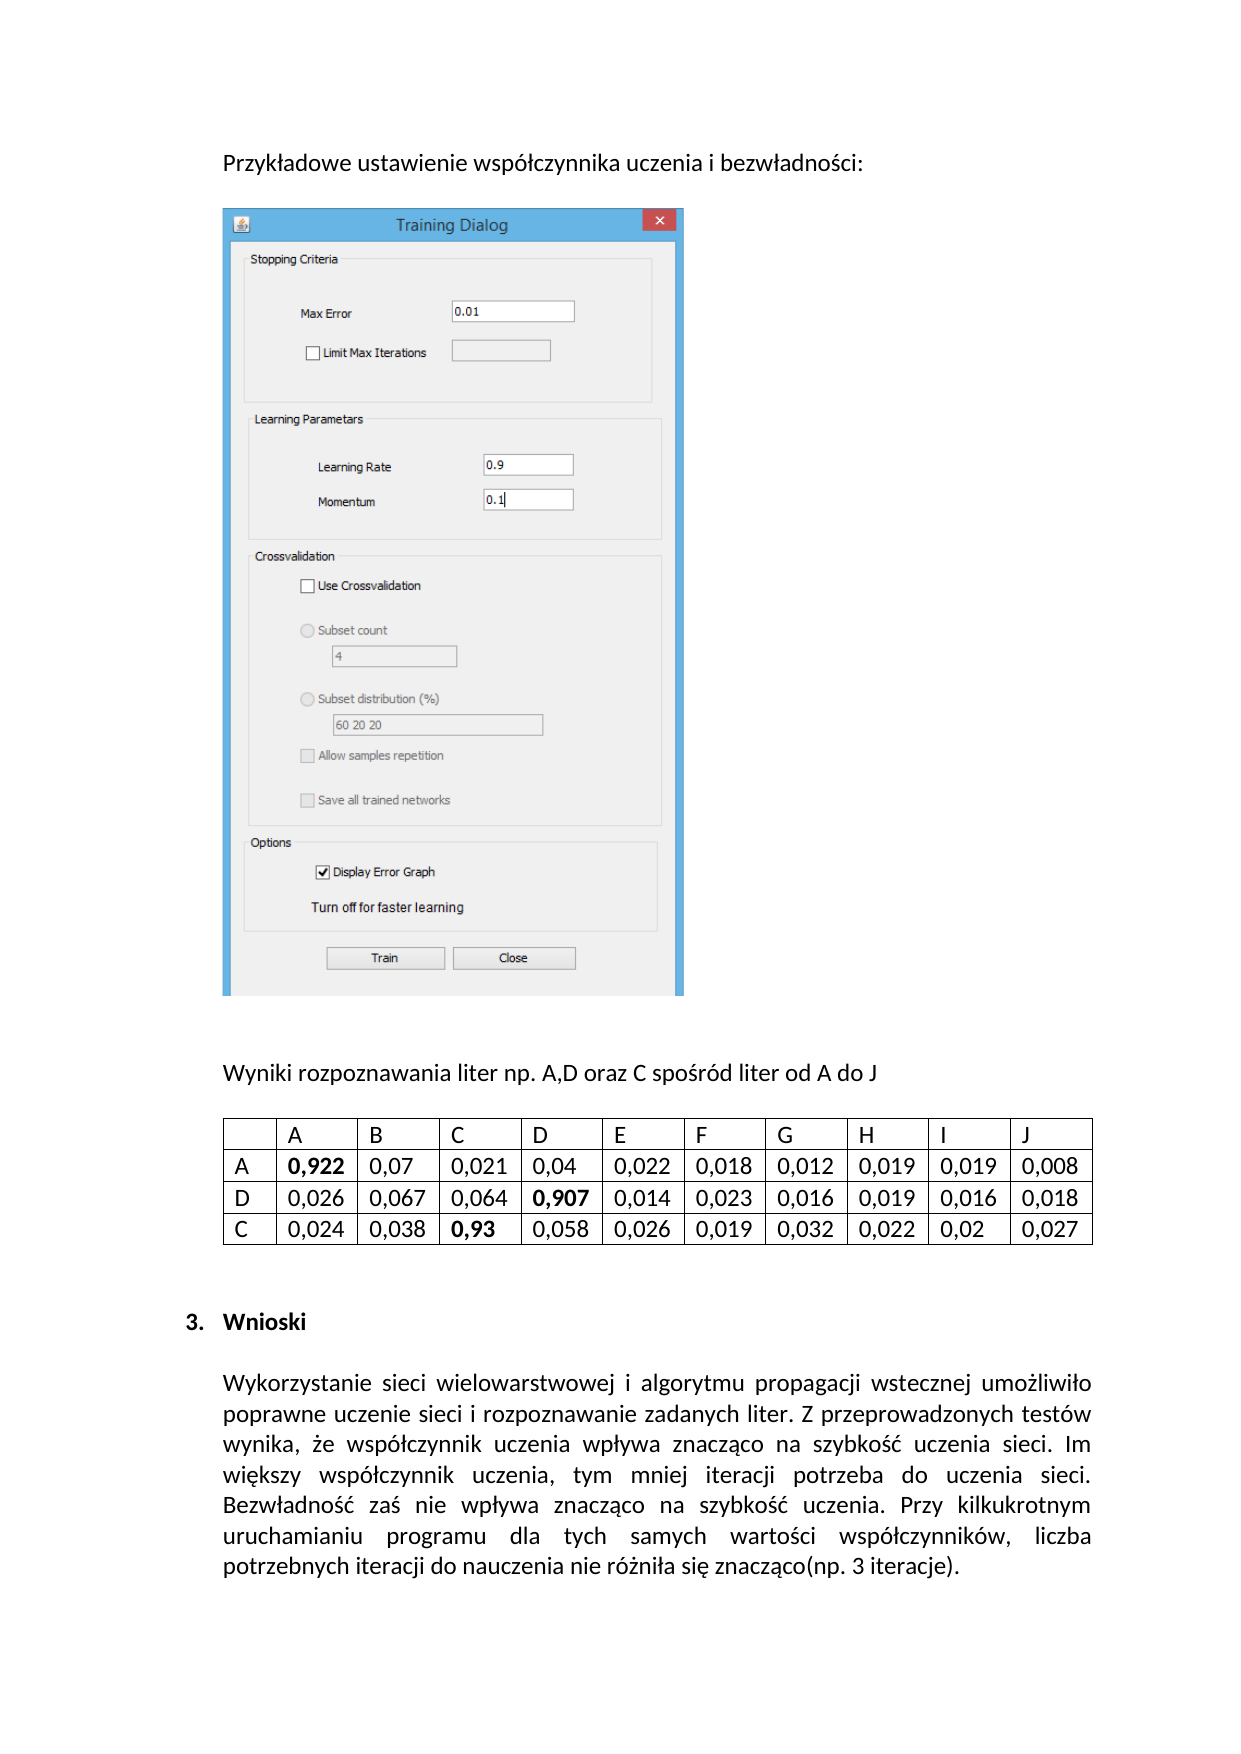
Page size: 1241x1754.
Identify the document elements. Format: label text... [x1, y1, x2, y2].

table_cell 0,021 [440, 1150, 521, 1181]
table_cell 0,032 [766, 1214, 847, 1244]
table_header J [1011, 1119, 1092, 1149]
table_header C [440, 1119, 521, 1149]
list Przykładowe ustawienie współczynnika uczenia i bezwładności: [223, 148, 1093, 178]
table_cell 0,022 [603, 1150, 684, 1181]
table_cell 0,024 [277, 1214, 357, 1244]
table_cell 0,07 [358, 1150, 439, 1181]
table_cell 0,019 [848, 1150, 928, 1181]
table_cell 0,026 [277, 1182, 357, 1212]
table_cell 0,026 [603, 1214, 684, 1244]
table_cell 0,02 [929, 1214, 1010, 1244]
table_cell 0,019 [848, 1182, 928, 1212]
table_cell 0,93 [440, 1214, 521, 1244]
table_cell C [224, 1214, 276, 1244]
table_cell 0,907 [522, 1182, 602, 1212]
table_header [224, 1119, 276, 1149]
table_cell 0,012 [766, 1150, 847, 1181]
table_cell 0,922 [277, 1150, 357, 1181]
table_cell 0,016 [929, 1182, 1010, 1212]
table_cell 0,023 [685, 1182, 765, 1212]
table_cell 0,008 [1011, 1150, 1092, 1181]
table_cell 0,038 [358, 1214, 439, 1244]
table_cell 0,022 [848, 1214, 928, 1244]
table_cell 0,064 [440, 1182, 521, 1212]
table_cell 0,04 [522, 1150, 602, 1181]
list Wnioski [185, 1306, 1093, 1337]
table_cell 0,018 [685, 1150, 765, 1181]
table_cell D [224, 1182, 276, 1212]
list Wykorzystanie sieci wielowarstwowej i algorytmu propagacji wstecznej umożliwiło poprawne uczenie sieci i rozpoznawanie zadanych liter. Z przeprowadzonych testów wynika, że współczynnik uczenia wpływa znacząco na szybkość uczenia sieci. Im większy współczynnik uczenia, tym mniej iteracji potrzeba do uczenia sieci. Bezwładność zaś nie wpływa znacząco na szybkość uczenia. Przy kilkukrotnym uruchamianiu programu dla tych samych wartości współczynników, liczba potrzebnych iteracji do nauczenia nie różniła się znacząco(np. 3 iteracje). [223, 1367, 1093, 1581]
picture [222, 208, 684, 996]
table_cell 0,014 [603, 1182, 684, 1212]
table_header F [685, 1119, 765, 1149]
table_cell 0,067 [358, 1182, 439, 1212]
table_header G [766, 1119, 847, 1149]
table_header D [522, 1119, 602, 1149]
table_cell A [224, 1150, 276, 1181]
table_cell 0,027 [1011, 1214, 1092, 1244]
table_cell 0,019 [685, 1214, 765, 1244]
table_cell 0,058 [522, 1214, 602, 1244]
table_header B [358, 1119, 439, 1149]
table_cell 0,019 [929, 1150, 1010, 1181]
table_header E [603, 1119, 684, 1149]
table_header A [277, 1119, 357, 1149]
table_header H [848, 1119, 928, 1149]
table_cell 0,018 [1011, 1182, 1092, 1212]
list Wyniki rozpoznawania liter np. A,D oraz C spośród liter od A do J [223, 1057, 1093, 1087]
table_cell 0,016 [766, 1182, 847, 1212]
table_header I [929, 1119, 1010, 1149]
